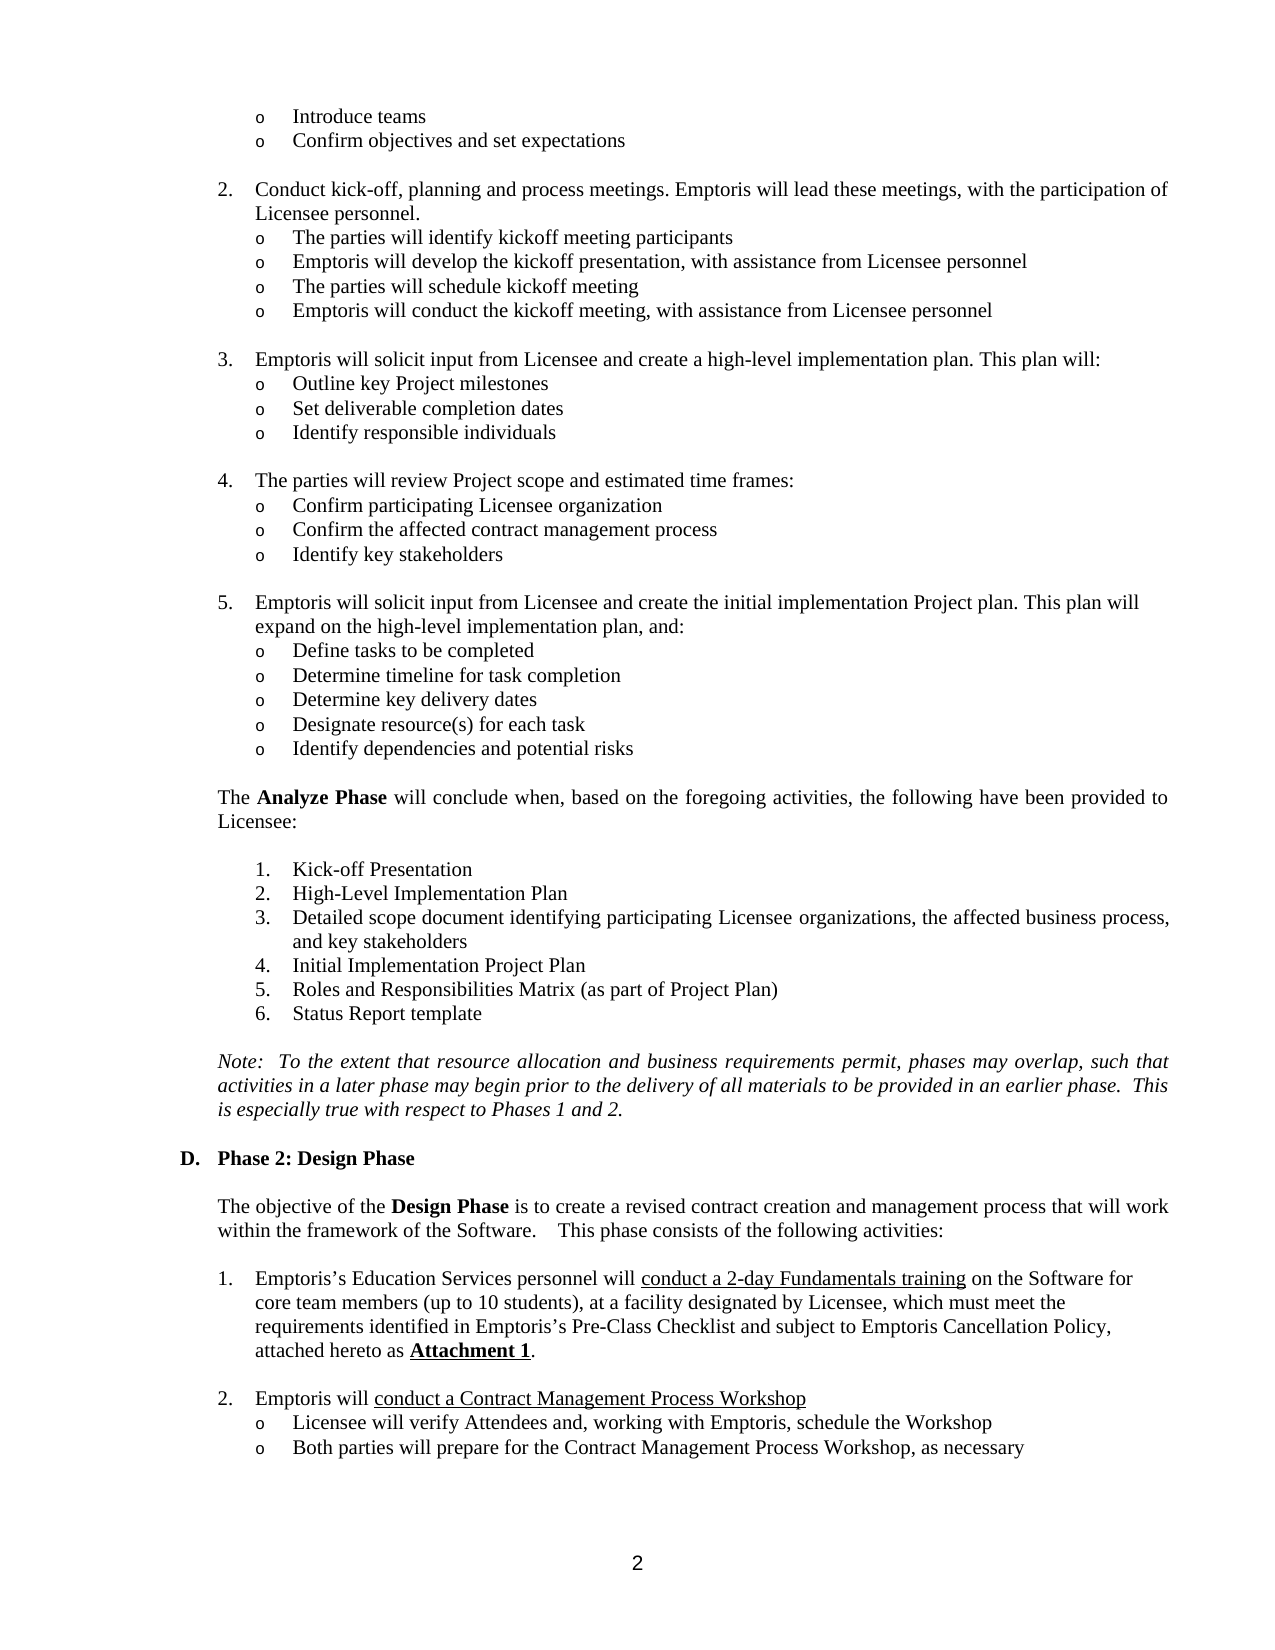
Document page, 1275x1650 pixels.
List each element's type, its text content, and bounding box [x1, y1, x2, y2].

list Emptoris will develop the kickoff presentation, with assistance from Licensee personnel [255, 249, 1170, 274]
list The parties will identify kickoff meeting participants [255, 225, 1170, 249]
list 1. Emptoris’s Education Services personnel will conduct a 2-day Fundamentals training on the Software for core team members (up to 10 students), at a facility designated by Licensee, which must meet the requirements identified in Emptoris’s Pre-Class Checklist and subject to Emptoris Cancellation Policy, attached hereto as Attachment 1. [217, 1266, 1170, 1362]
list Identify responsible individuals [255, 420, 1170, 444]
list 2. Conduct kick-off, planning and process meetings. Emptoris will lead these meetings, with the participation of Licensee personnel. [217, 177, 1170, 225]
list Kick-off Presentation [255, 857, 1170, 881]
list Set deliverable completion dates [255, 395, 1170, 420]
list Introduce teams [255, 104, 1170, 128]
list Confirm objectives and set expectations [255, 128, 1170, 153]
list Initial Implementation Project Plan [255, 953, 1170, 977]
list The parties will schedule kickoff meeting [255, 274, 1170, 298]
text D. Phase 2: Design Phase [180, 1146, 1170, 1169]
text Note: To the extent that resource allocation and business requirements permit, phases may overlap, such that activities in a later phase may begin prior to the delivery of all materials to be provided in an earlier phase. This is especially true with respect to Phases 1 and 2. [217, 1049, 1170, 1121]
list Determine timeline for task completion [255, 663, 1170, 687]
list High-Level Implementation Plan [255, 881, 1170, 905]
list 5. Emptoris will solicit input from Licensee and create the initial implementation Project plan. This plan will expand on the high-level implementation plan, and: [217, 590, 1170, 638]
list Both parties will prepare for the Contract Management Process Workshop, as necessary [255, 1435, 1170, 1459]
text The Analyze Phase will conclude when, based on the foregoing activities, the following have been provided to Licensee: [217, 784, 1170, 833]
list Confirm the affected contract management process [255, 517, 1170, 541]
list Outline key Project milestones [255, 371, 1170, 395]
list Roles and Responsibilities Matrix (as part of Project Plan) [255, 977, 1170, 1001]
list 3. Emptoris will solicit input from Licensee and create a high-level implementation plan. This plan will: [217, 347, 1170, 371]
list Status Report template [255, 1001, 1170, 1025]
list 4. The parties will review Project scope and estimated time frames: [217, 468, 1170, 492]
list Define tasks to be completed [255, 638, 1170, 663]
list Confirm participating Licensee organization [255, 492, 1170, 517]
list Emptoris will conduct the kickoff meeting, with assistance from Licensee personnel [255, 298, 1170, 323]
list Identify dependencies and potential risks [255, 736, 1170, 761]
list Detailed scope document identifying participating Licensee organizations, the affected business process, and key stakeholders [255, 905, 1170, 953]
list Determine key delivery dates [255, 687, 1170, 712]
list Licensee will verify Attendees and, working with Emptoris, schedule the Workshop [255, 1410, 1170, 1435]
list Identify key stakeholders [255, 541, 1170, 566]
list 2. Emptoris will conduct a Contract Management Process Workshop [217, 1386, 1170, 1410]
text The objective of the Design Phase is to create a revised contract creation and management process that will work within the framework of the Software. This phase consists of the following activities: [217, 1194, 1170, 1242]
list Designate resource(s) for each task [255, 712, 1170, 736]
